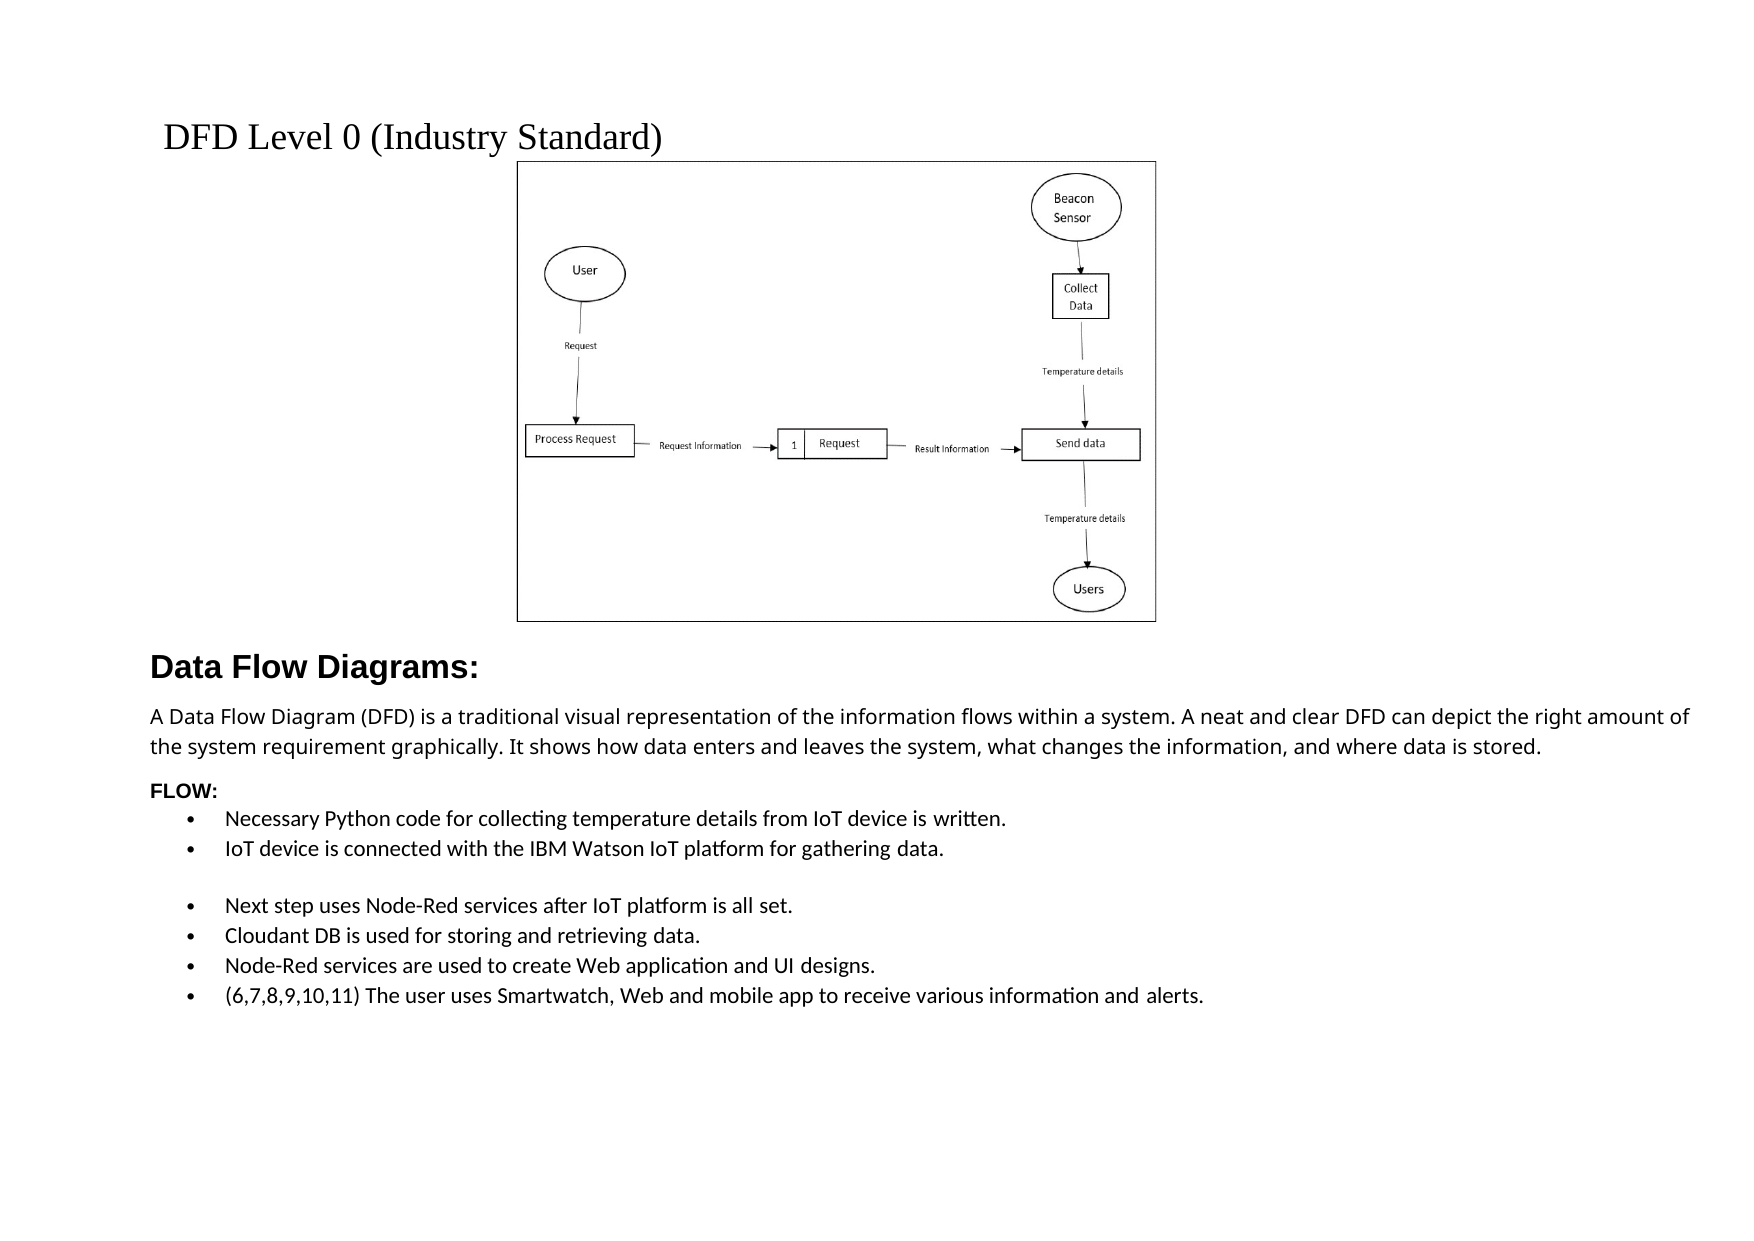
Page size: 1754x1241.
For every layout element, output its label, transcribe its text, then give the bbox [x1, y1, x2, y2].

list Cloudant DB is used for storing and retrieving data. [187, 922, 1727, 949]
list Necessary Python code for collecting temperature details from IoT device is written. [187, 804, 1727, 832]
list Next step uses Node-Red services after IoT platform is all set. [187, 892, 1727, 920]
text DFD Level 0 (Industry Standard) [69, 114, 1727, 158]
text A Data Flow Diagram (DFD) is a traditional visual representation of the information flows within a system. A neat and clear DFD can depict the right amount of the system requirement graphically. It shows how data enters and leaves the system, what changes the information, and where data is stored. [150, 702, 1702, 760]
list Node-Red services are used to create Web application and UI designs. [187, 951, 1727, 979]
text FLOW: [150, 779, 1727, 803]
subtitle Data Flow Diagrams: [150, 647, 1727, 685]
picture [516, 161, 1157, 622]
list (6,7,8,9,10,11) The user uses Smartwatch, Web and mobile app to receive various information and alerts. [187, 981, 1727, 1009]
list IoT device is connected with the IBM Watson IoT platform for gathering data. [187, 834, 1727, 890]
